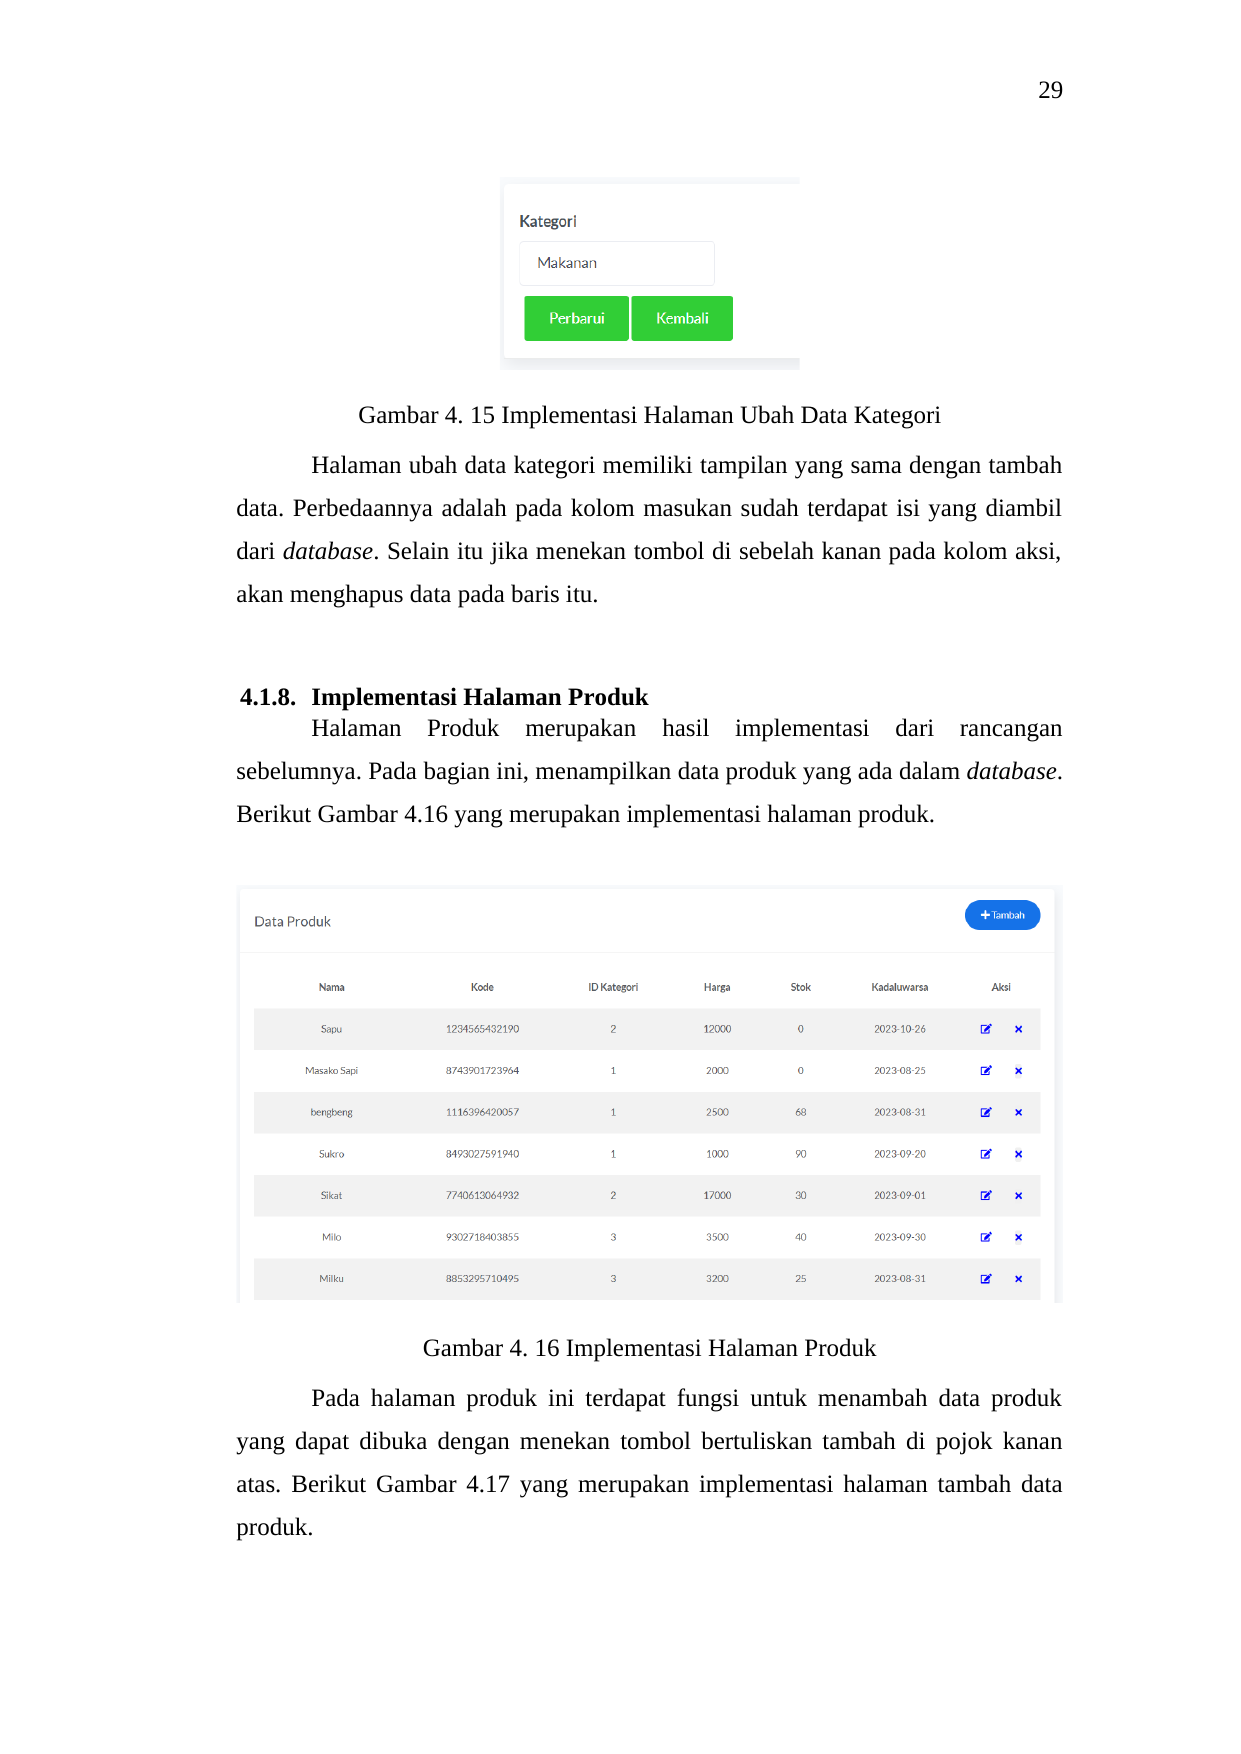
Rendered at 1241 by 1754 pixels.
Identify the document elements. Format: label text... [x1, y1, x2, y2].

text Gambar 4. 15 Implementasi Halaman Ubah Data Kategori [236, 400, 1063, 429]
list Pada halaman produk ini terdapat fungsi untuk menambah data produk yang dapat dibuka dengan menekan tombol bertuliskan tambah di pojok kanan atas. Berikut Gambar 4.17 yang merupakan implementasi halaman tambah data produk. [236, 1383, 1063, 1541]
text Gambar 4. 16 Implementasi Halaman Produk [236, 1333, 1063, 1362]
list Halaman Produk merupakan hasil implementasi dari rancangan sebelumnya. Pada bagian ini, menampilkan data produk yang ada dalam database. Berikut Gambar 4.16 yang merupakan implementasi halaman produk. [236, 713, 1063, 828]
list Halaman ubah data kategori memiliki tampilan yang sama dengan tambah data. Perbedaannya adalah pada kolom masukan sudah terdapat isi yang diambil dari database. Selain itu jika menekan tombol di sebelah kanan pada kolom aksi, akan menghapus data pada baris itu. [236, 450, 1063, 608]
subtitle Implementasi Halaman Produk [240, 682, 1063, 711]
picture [236, 885, 1063, 1303]
picture [499, 177, 800, 370]
